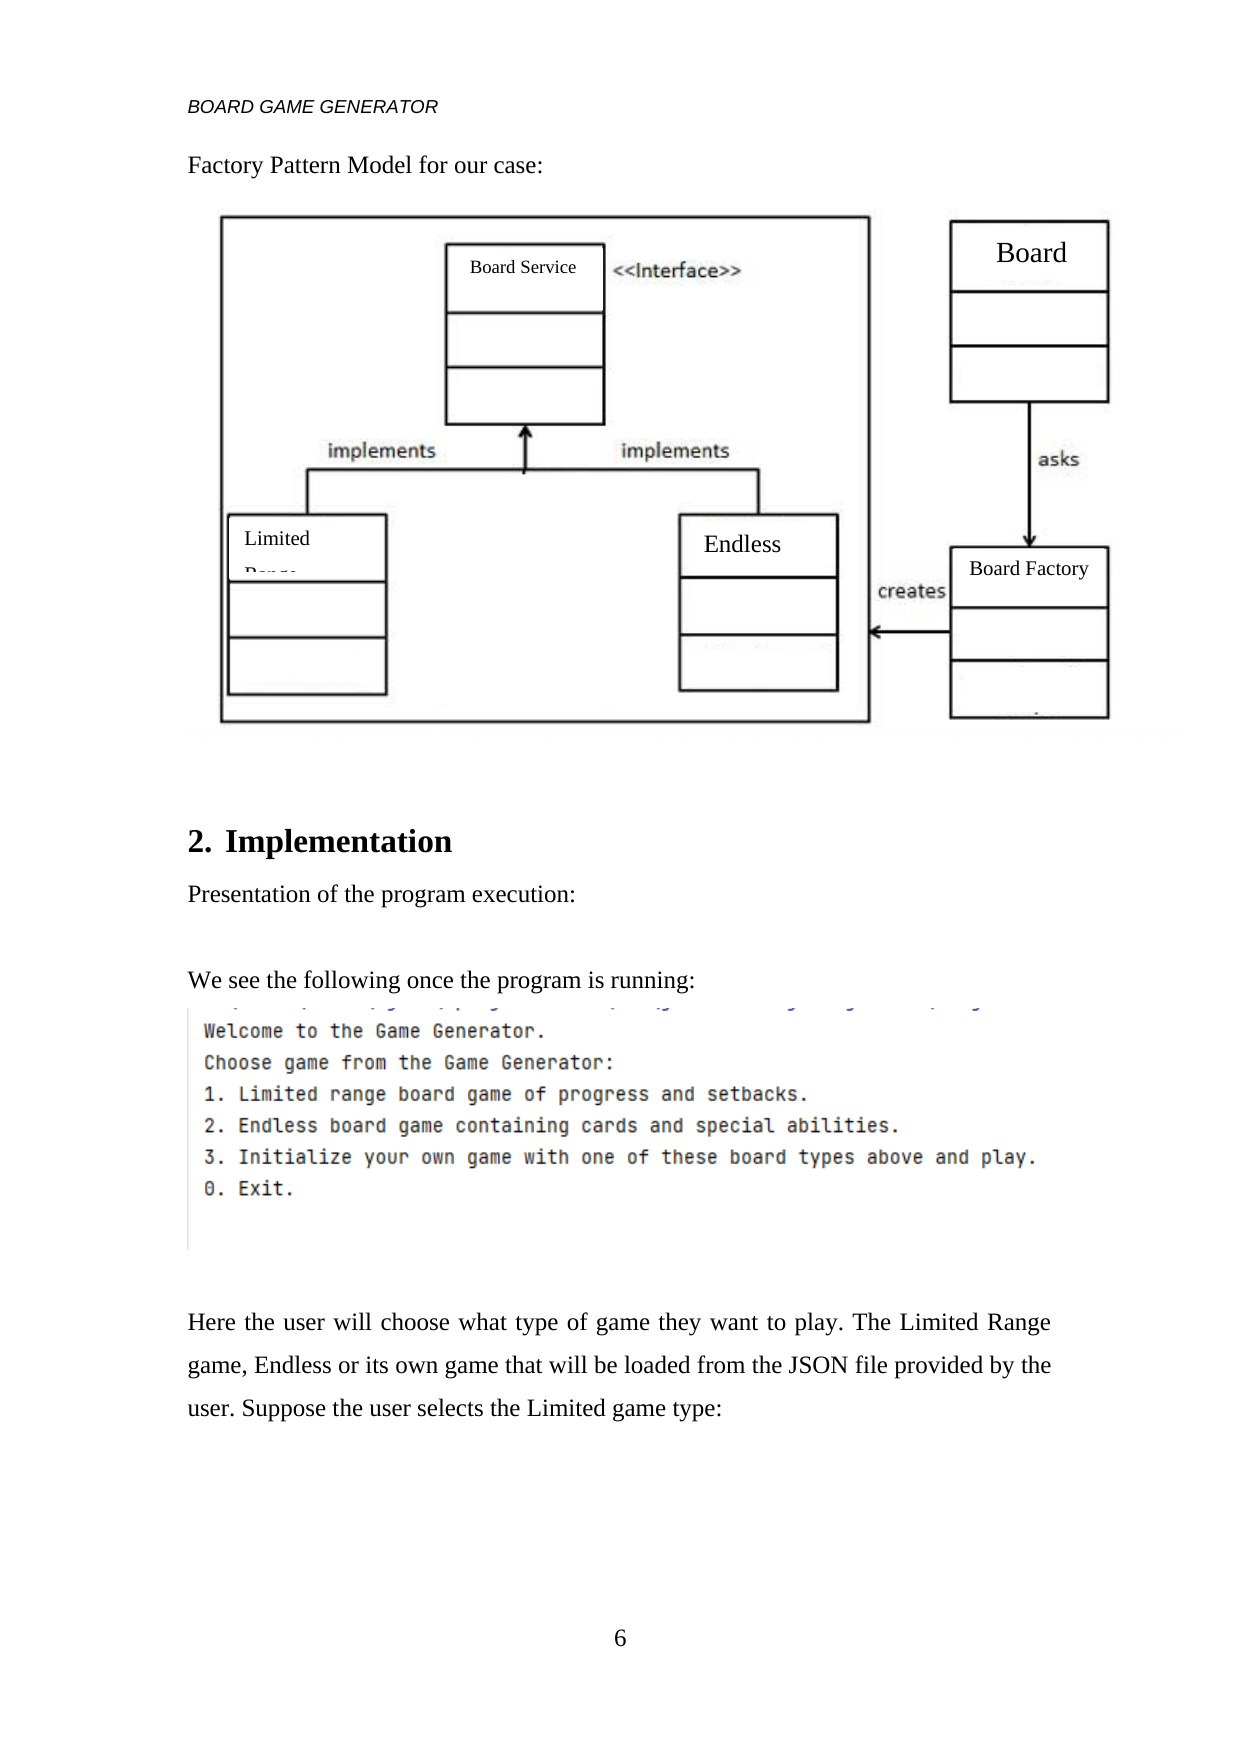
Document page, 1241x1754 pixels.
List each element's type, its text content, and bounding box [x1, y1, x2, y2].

subtitle Implementation [187, 821, 1053, 860]
text Factory Pattern Model for our case: [187, 150, 1053, 179]
text We see the following once the program is running: [187, 965, 1053, 994]
picture [187, 193, 1180, 739]
text Presentation of the program execution: [187, 879, 1053, 908]
picture [187, 1008, 1053, 1250]
text Here the user will choose what type of game they want to play. The Limited Range game, Endless or its own game that will be loaded from the JSON file provided by the user. Suppose the user selects the Limited game type: [187, 1307, 1053, 1422]
